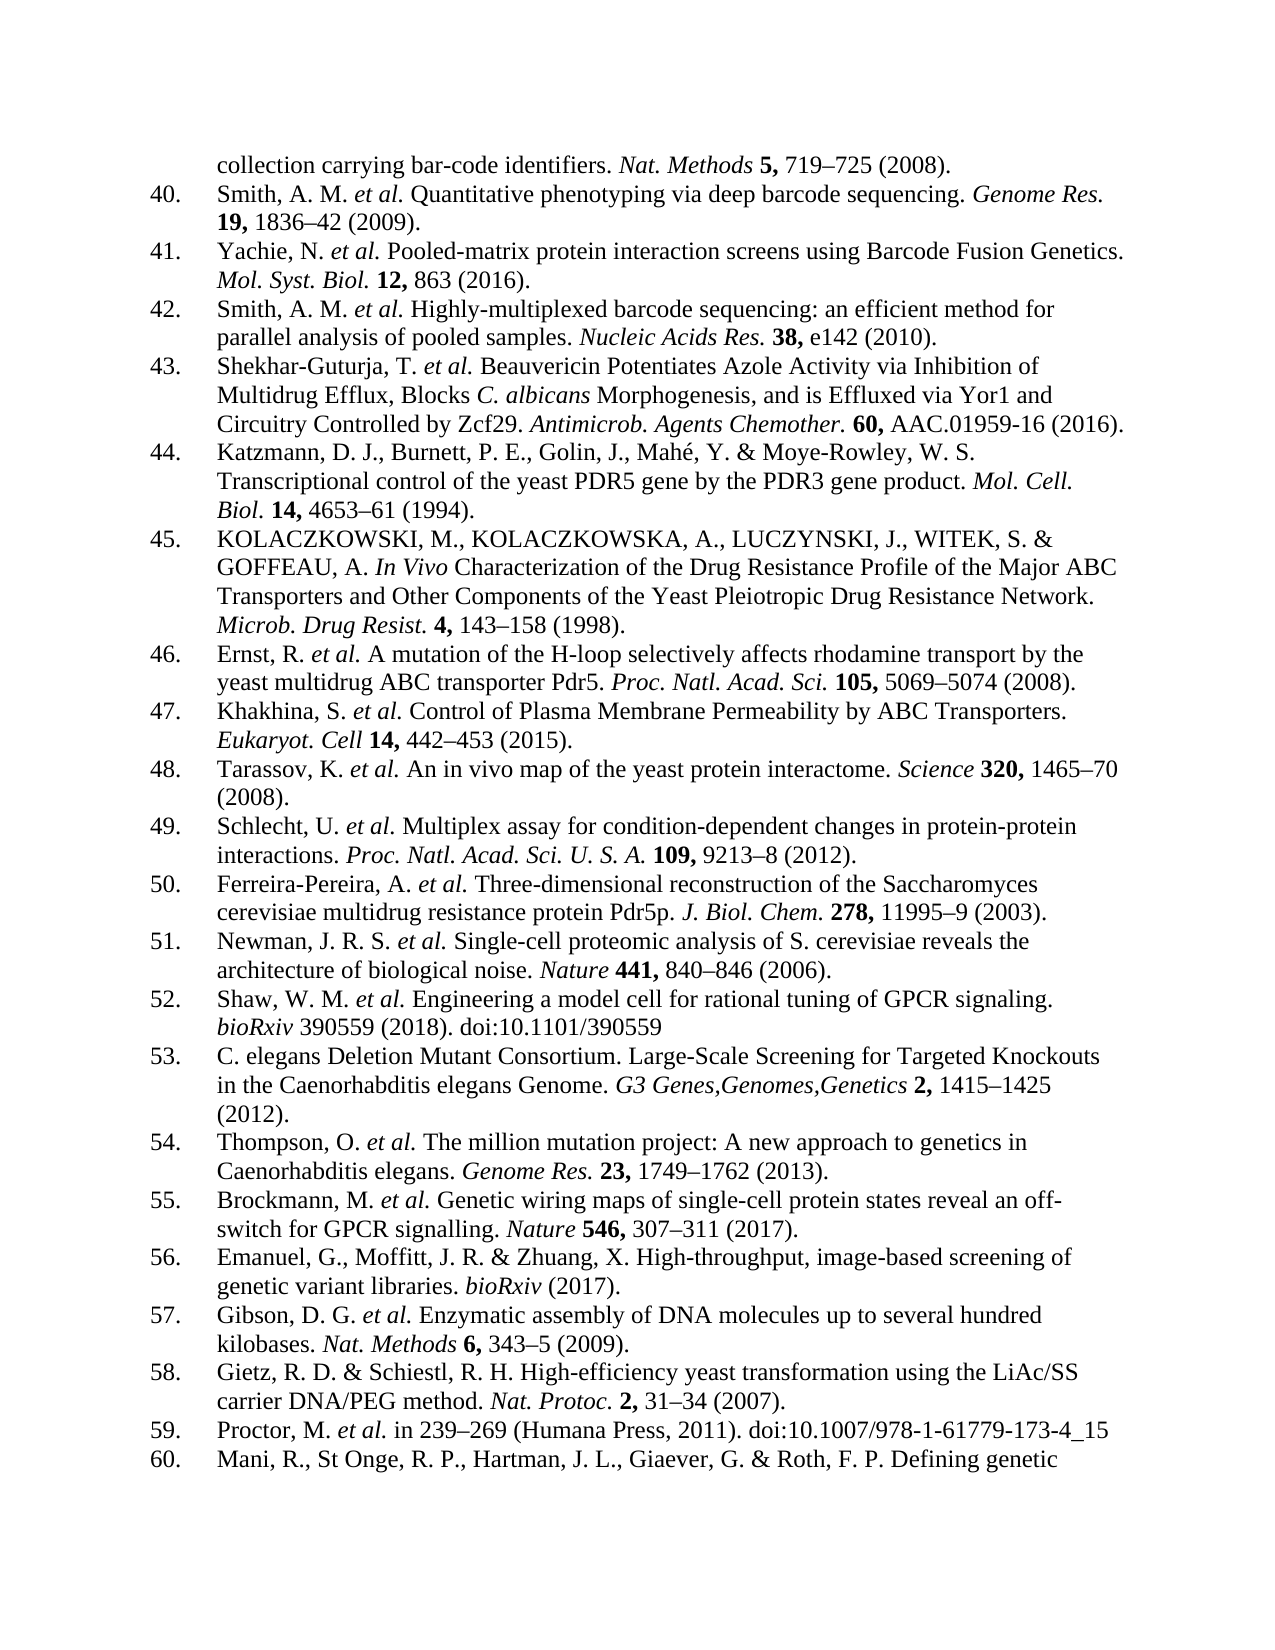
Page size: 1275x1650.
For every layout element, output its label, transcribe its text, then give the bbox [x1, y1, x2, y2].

text 40. Smith, A. M. et al. Quantitative phenotyping via deep barcode sequencing. Genome Res. 19, 1836–42 (2009). [150, 179, 1125, 236]
text 47. Khakhina, S. et al. Control of Plasma Membrane Permeability by ABC Transporters. Eukaryot. Cell 14, 442–453 (2015). [150, 696, 1125, 754]
text 56. Emanuel, G., Moffitt, J. R. & Zhuang, X. High-throughput, image-based screening of genetic variant libraries. bioRxiv (2017). [150, 1242, 1125, 1300]
text 53. C. elegans Deletion Mutant Consortium. Large-Scale Screening for Targeted Knockouts in the Caenorhabditis elegans Genome. G3 Genes,Genomes,Genetics 2, 1415–1425 (2012). [150, 1041, 1125, 1127]
text 46. Ernst, R. et al. A mutation of the H-loop selectively affects rhodamine transport by the yeast multidrug ABC transporter Pdr5. Proc. Natl. Acad. Sci. 105, 5069–5074 (2008). [150, 639, 1125, 696]
text 48. Tarassov, K. et al. An in vivo map of the yeast protein interactome. Science 320, 1465–70 (2008). [150, 754, 1125, 811]
text 57. Gibson, D. G. et al. Enzymatic assembly of DNA molecules up to several hundred kilobases. Nat. Methods 6, 343–5 (2009). [150, 1300, 1125, 1357]
text 44. Katzmann, D. J., Burnett, P. E., Golin, J., Mahé, Y. & Moye-Rowley, W. S. Transcriptional control of the yeast PDR5 gene by the PDR3 gene product. Mol. Cell. Biol. 14, 4653–61 (1994). [150, 437, 1125, 524]
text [150, 1444, 1125, 1472]
text 58. Gietz, R. D. & Schiestl, R. H. High-efficiency yeast transformation using the LiAc/SS carrier DNA/PEG method. Nat. Protoc. 2, 31–34 (2007). [150, 1357, 1125, 1415]
text 52. Shaw, W. M. et al. Engineering a model cell for rational tuning of GPCR signaling. bioRxiv 390559 (2018). doi:10.1101/390559 [150, 984, 1125, 1041]
text 59. Proctor, M. et al. in 239–269 (Humana Press, 2011). doi:10.1007/978-1-61779-173-4_15 [150, 1415, 1125, 1444]
text 50. Ferreira-Pereira, A. et al. Three-dimensional reconstruction of the Saccharomyces cerevisiae multidrug resistance protein Pdr5p. J. Biol. Chem. 278, 11995–9 (2003). [150, 869, 1125, 926]
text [150, 150, 1125, 179]
text 54. Thompson, O. et al. The million mutation project: A new approach to genetics in Caenorhabditis elegans. Genome Res. 23, 1749–1762 (2013). [150, 1127, 1125, 1185]
text 43. Shekhar-Guturja, T. et al. Beauvericin Potentiates Azole Activity via Inhibition of Multidrug Efflux, Blocks C. albicans Morphogenesis, and is Effluxed via Yor1 and Circuitry Controlled by Zcf29. Antimicrob. Agents Chemother. 60, AAC.01959-16 (2016). [150, 351, 1125, 437]
text 55. Brockmann, M. et al. Genetic wiring maps of single-cell protein states reveal an off-switch for GPCR signalling. Nature 546, 307–311 (2017). [150, 1185, 1125, 1242]
text 49. Schlecht, U. et al. Multiplex assay for condition-dependent changes in protein-protein interactions. Proc. Natl. Acad. Sci. U. S. A. 109, 9213–8 (2012). [150, 811, 1125, 869]
text 45. KOLACZKOWSKI, M., KOLACZKOWSKA, A., LUCZYNSKI, J., WITEK, S. & GOFFEAU, A. In Vivo Characterization of the Drug Resistance Profile of the Major ABC Transporters and Other Components of the Yeast Pleiotropic Drug Resistance Network. Microb. Drug Resist. 4, 143–158 (1998). [150, 524, 1125, 639]
text 41. Yachie, N. et al. Pooled-matrix protein interaction screens using Barcode Fusion Genetics. Mol. Syst. Biol. 12, 863 (2016). [150, 236, 1125, 294]
text 42. Smith, A. M. et al. Highly-multiplexed barcode sequencing: an efficient method for parallel analysis of pooled samples. Nucleic Acids Res. 38, e142 (2010). [150, 294, 1125, 351]
text 51. Newman, J. R. S. et al. Single-cell proteomic analysis of S. cerevisiae reveals the architecture of biological noise. Nature 441, 840–846 (2006). [150, 926, 1125, 984]
